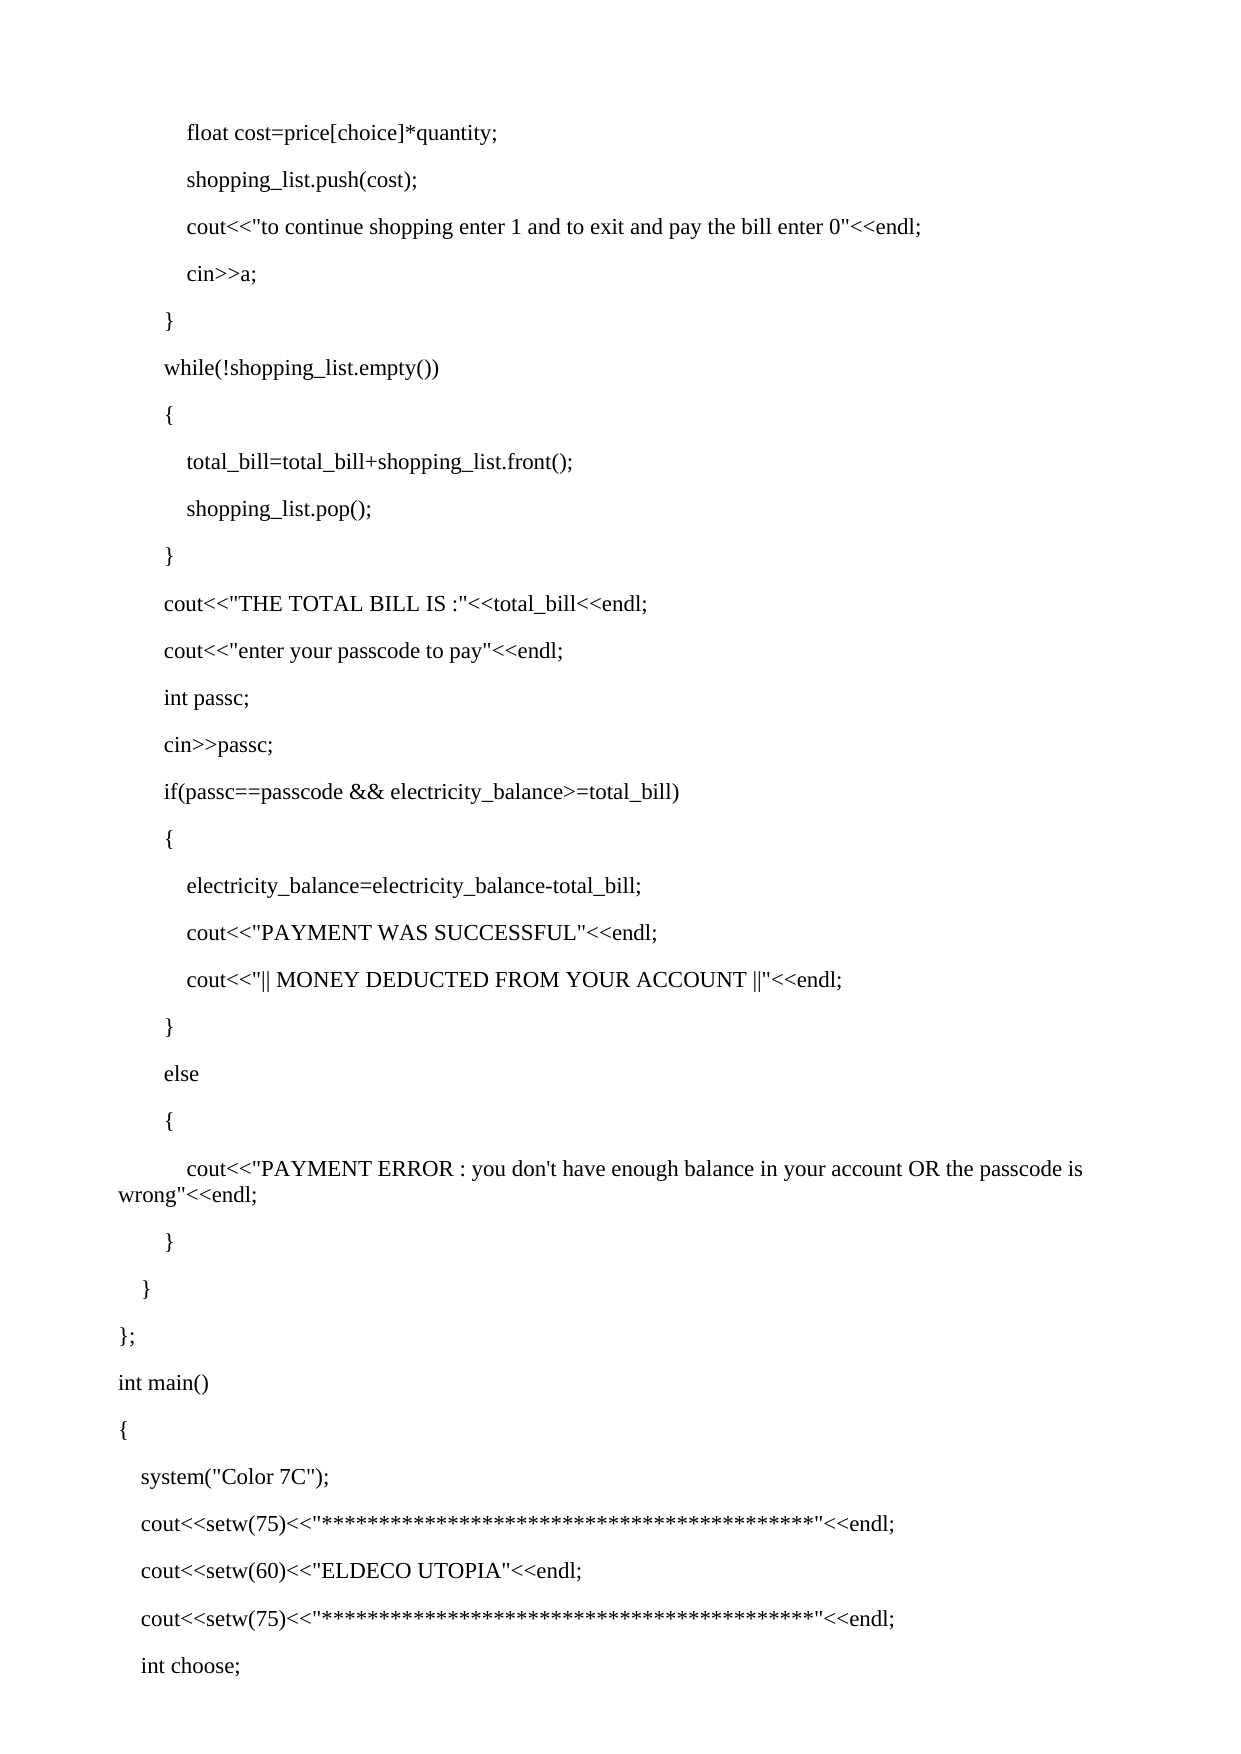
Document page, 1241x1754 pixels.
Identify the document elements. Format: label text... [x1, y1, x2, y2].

text cout<<"enter your passcode to pay"<<endl; [118, 637, 1134, 663]
text system("Color 7C"); [118, 1463, 1134, 1490]
text if(passc==passcode && electricity_balance>=total_bill) [118, 778, 1134, 804]
text cout<<"PAYMENT ERROR : you don't have enough balance in your account OR the passcode is wrong"<<endl; [118, 1154, 1134, 1207]
text cout<<setw(60)<<"ELDECO UTOPIA"<<endl; [118, 1558, 1134, 1584]
text } [118, 307, 1134, 333]
text else [118, 1060, 1134, 1087]
text cout<<"|| MONEY DEDUCTED FROM YOUR ACCOUNT ||"<<endl; [118, 966, 1134, 993]
text shopping_list.pop(); [118, 495, 1134, 522]
text cout<<setw(75)<<"*******************************************"<<endl; [118, 1511, 1134, 1537]
text electricity_balance=electricity_balance-total_bill; [118, 872, 1134, 898]
text { [118, 825, 1134, 851]
text } [118, 1228, 1134, 1254]
text cout<<"THE TOTAL BILL IS :"<<total_bill<<endl; [118, 589, 1134, 616]
text int choose; [118, 1652, 1134, 1678]
text }; [118, 1322, 1134, 1348]
text { [118, 401, 1134, 428]
text } [118, 1013, 1134, 1040]
text cin>>passc; [118, 731, 1134, 757]
text shopping_list.push(cost); [118, 166, 1134, 192]
text cin>>a; [118, 260, 1134, 286]
text int passc; [118, 684, 1134, 710]
text { [118, 1107, 1134, 1134]
text cout<<"to continue shopping enter 1 and to exit and pay the bill enter 0"<<endl; [118, 213, 1134, 239]
text { [118, 1416, 1134, 1443]
text cout<<setw(75)<<"*******************************************"<<endl; [118, 1605, 1134, 1631]
text } [118, 1275, 1134, 1301]
text float cost=price[choice]*quantity; [118, 119, 1134, 145]
text int main() [118, 1369, 1134, 1396]
text cout<<"PAYMENT WAS SUCCESSFUL"<<endl; [118, 919, 1134, 946]
text while(!shopping_list.empty()) [118, 354, 1134, 381]
text total_bill=total_bill+shopping_list.front(); [118, 448, 1134, 475]
text } [118, 542, 1134, 569]
